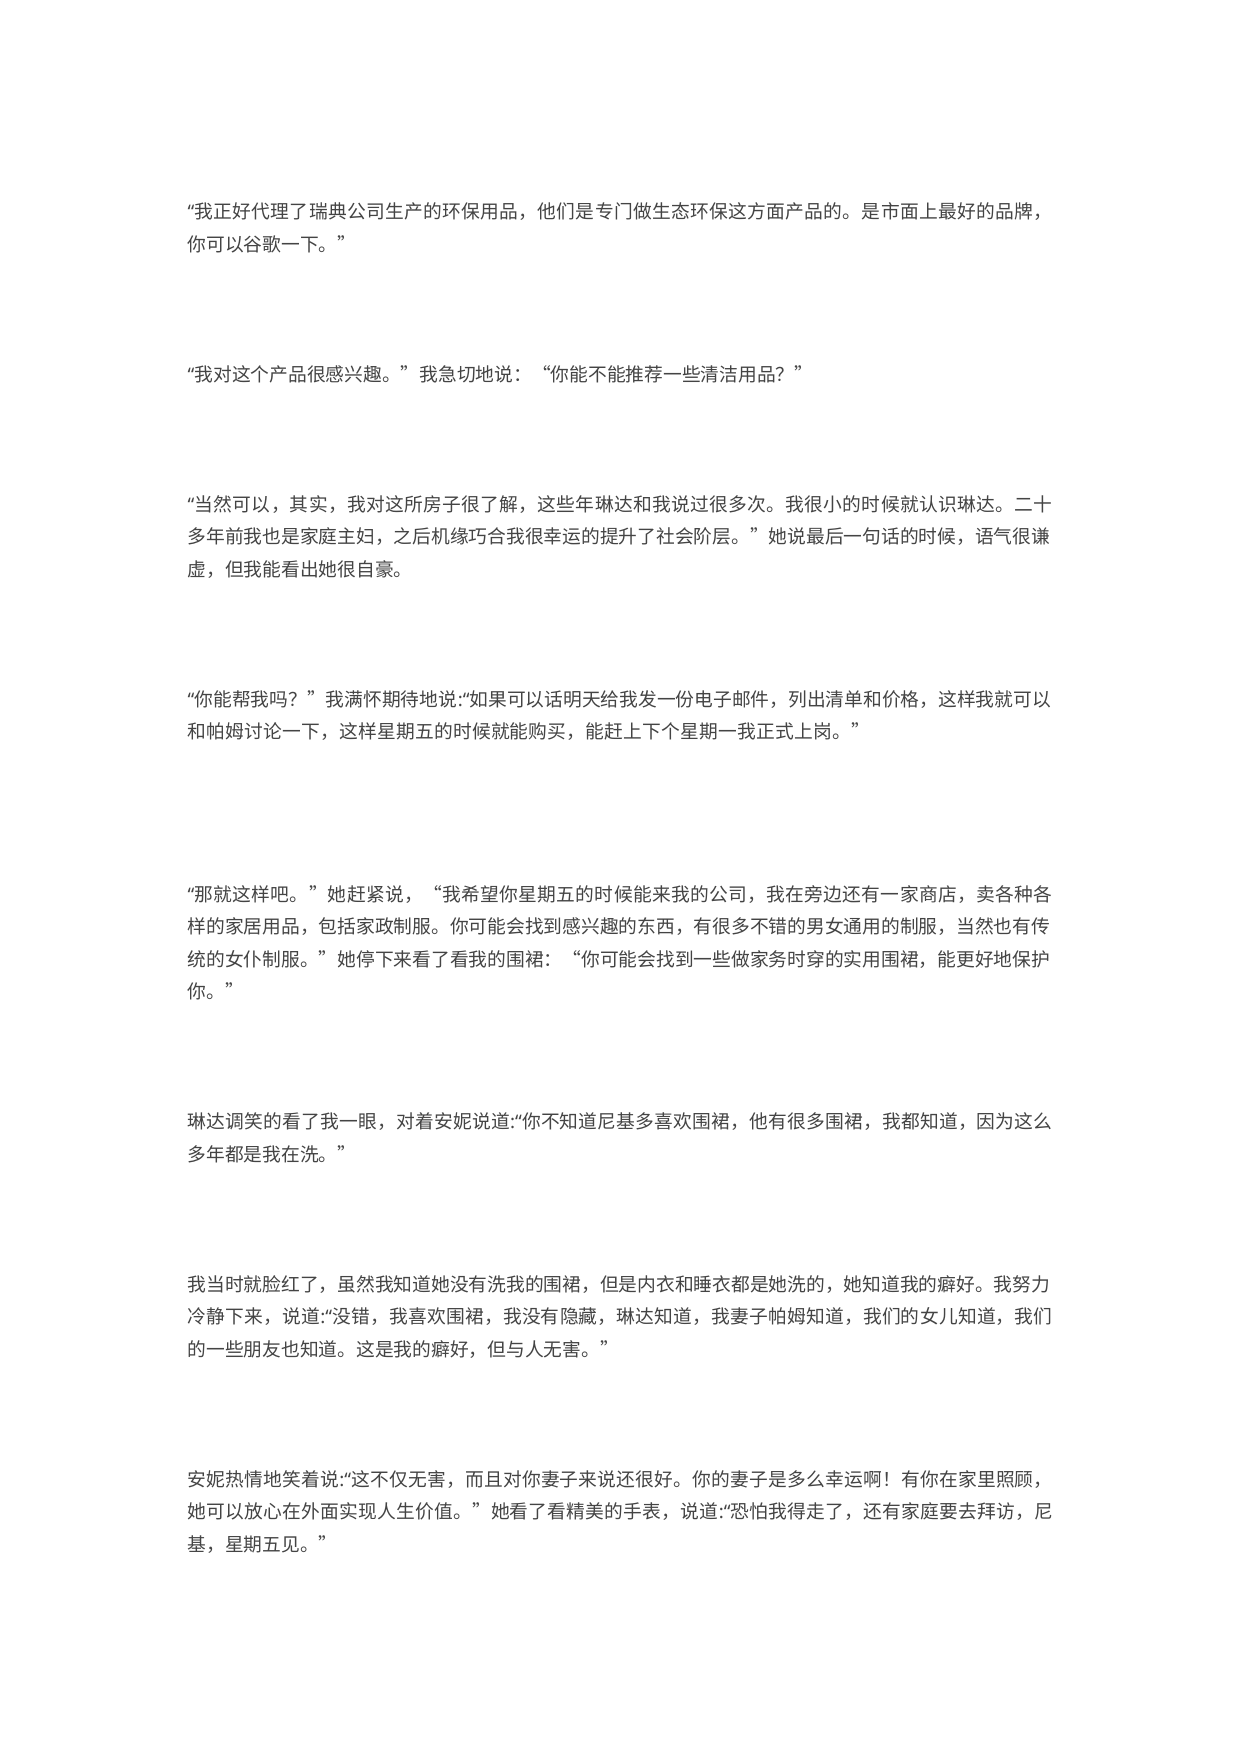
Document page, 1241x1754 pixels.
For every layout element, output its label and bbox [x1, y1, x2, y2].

text [187, 162, 1053, 1592]
